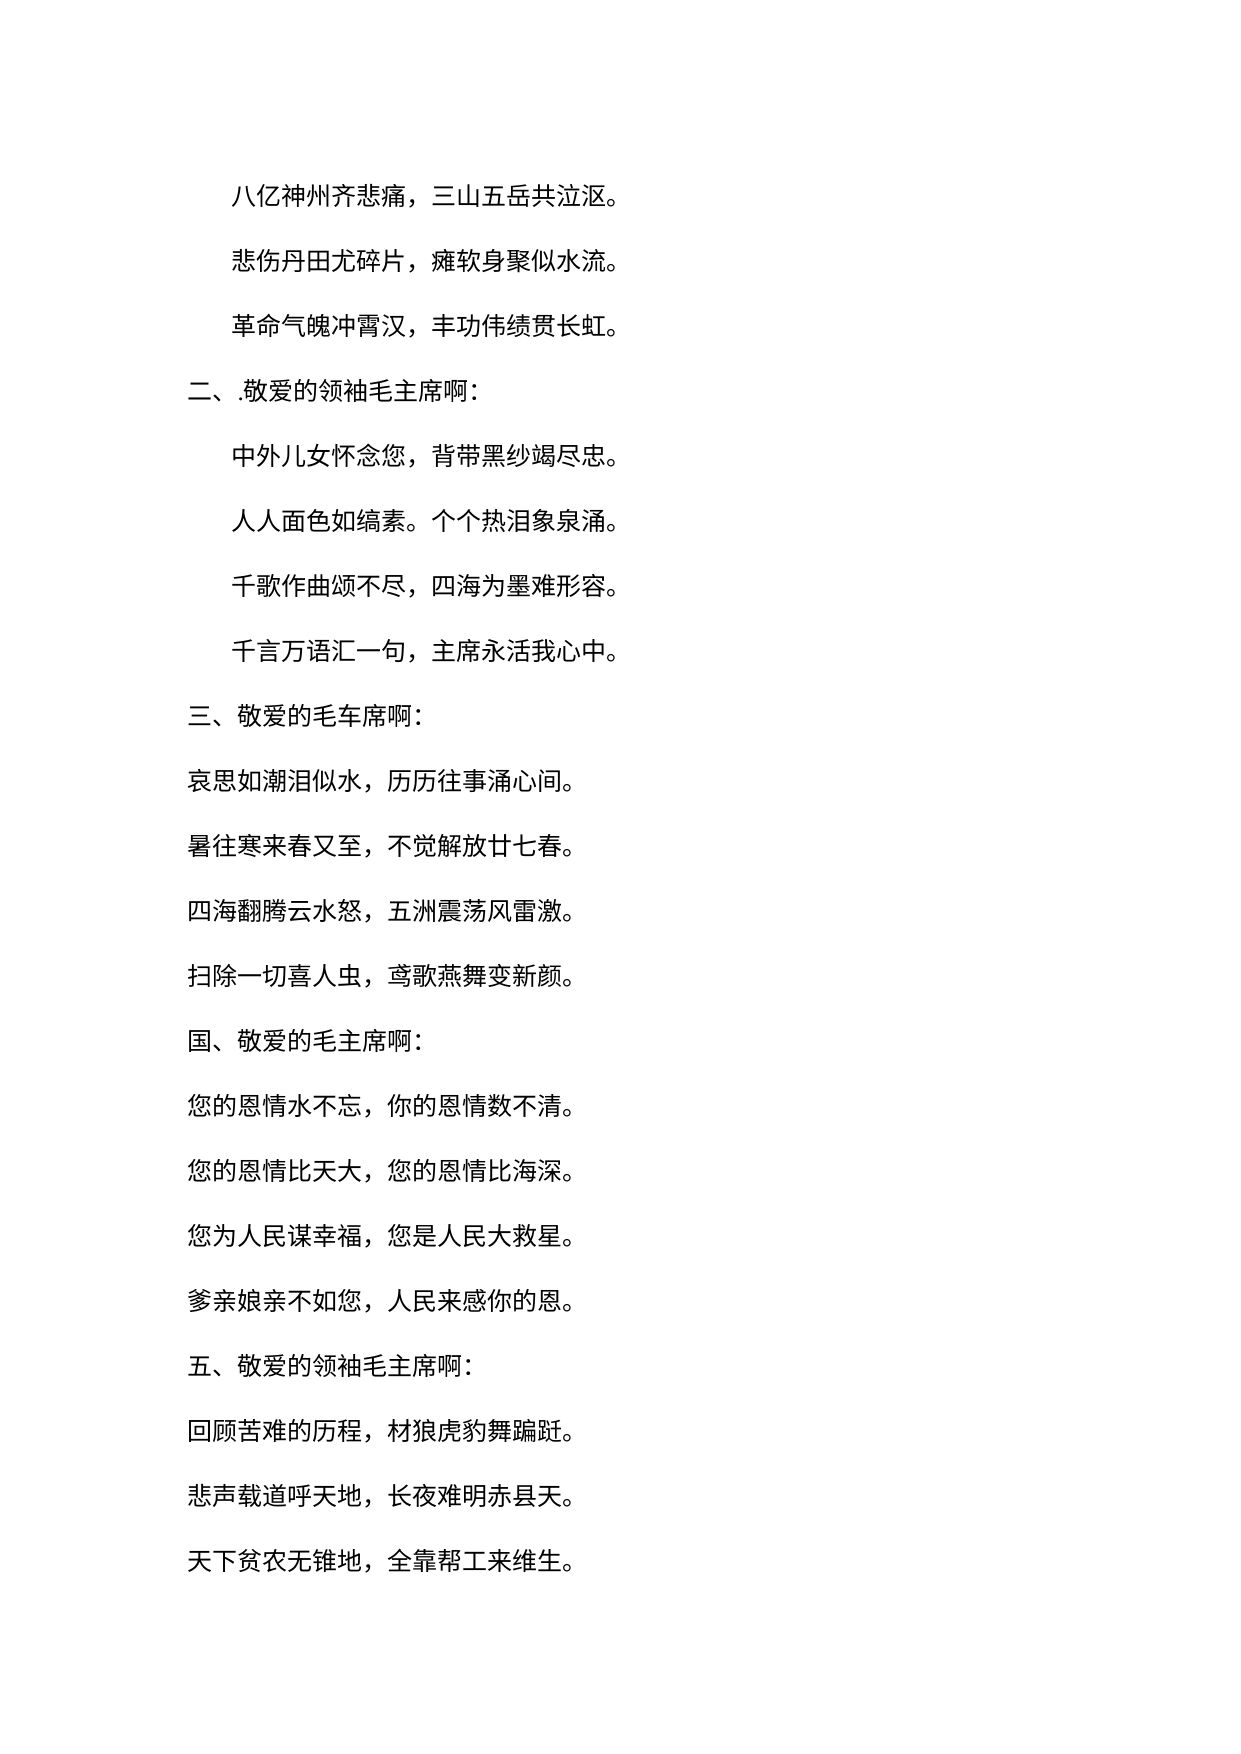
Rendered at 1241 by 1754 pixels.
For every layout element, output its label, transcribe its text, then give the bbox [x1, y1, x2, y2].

text 爹亲娘亲不如您，人民来感你的恩。 [187, 1267, 1053, 1332]
text 悲伤丹田尤碎片，瘫软身聚似水流。 [187, 227, 1053, 292]
text 悲声载道呼天地，长夜难明赤县天。 [187, 1462, 1053, 1527]
text 哀思如潮泪似水，历历往事涌心间。 [187, 747, 1053, 812]
text 您为人民谋幸福，您是人民大救星。 [187, 1202, 1053, 1267]
text 革命气魄冲霄汉，丰功伟绩贯长虹。 [187, 292, 1053, 357]
text 八亿神州齐悲痛，三山五岳共泣沤。 [187, 162, 1053, 227]
text 人人面色如缟素。个个热泪象泉涌。 [187, 487, 1053, 552]
text 中外儿女怀念您，背带黑纱竭尽忠。 [187, 422, 1053, 487]
text 二、.敬爱的领袖毛主席啊： [187, 357, 1053, 422]
text 千言万语汇一句，主席永活我心中。 [187, 617, 1053, 682]
text 五、敬爱的领袖毛主席啊： [187, 1332, 1053, 1397]
text 天下贫农无锥地，全靠帮工来维生。 [187, 1527, 1053, 1592]
text 您的恩情水不忘，你的恩情数不清。 [187, 1072, 1053, 1137]
text 千歌作曲颂不尽，四海为墨难形容。 [187, 552, 1053, 617]
text 您的恩情比天大，您的恩情比海深。 [187, 1137, 1053, 1202]
text 扫除一切喜人虫，鸢歌燕舞变新颜。 [187, 942, 1053, 1007]
text 四海翻腾云水怒，五洲震荡风雷激。 [187, 877, 1053, 942]
text 回顾苦难的历程，材狼虎豹舞蹁跹。 [187, 1397, 1053, 1462]
text 暑往寒来春又至，不觉解放廿七春。 [187, 812, 1053, 877]
text 国、敬爱的毛主席啊： [187, 1007, 1053, 1072]
text 三、敬爱的毛车席啊： [187, 682, 1053, 747]
